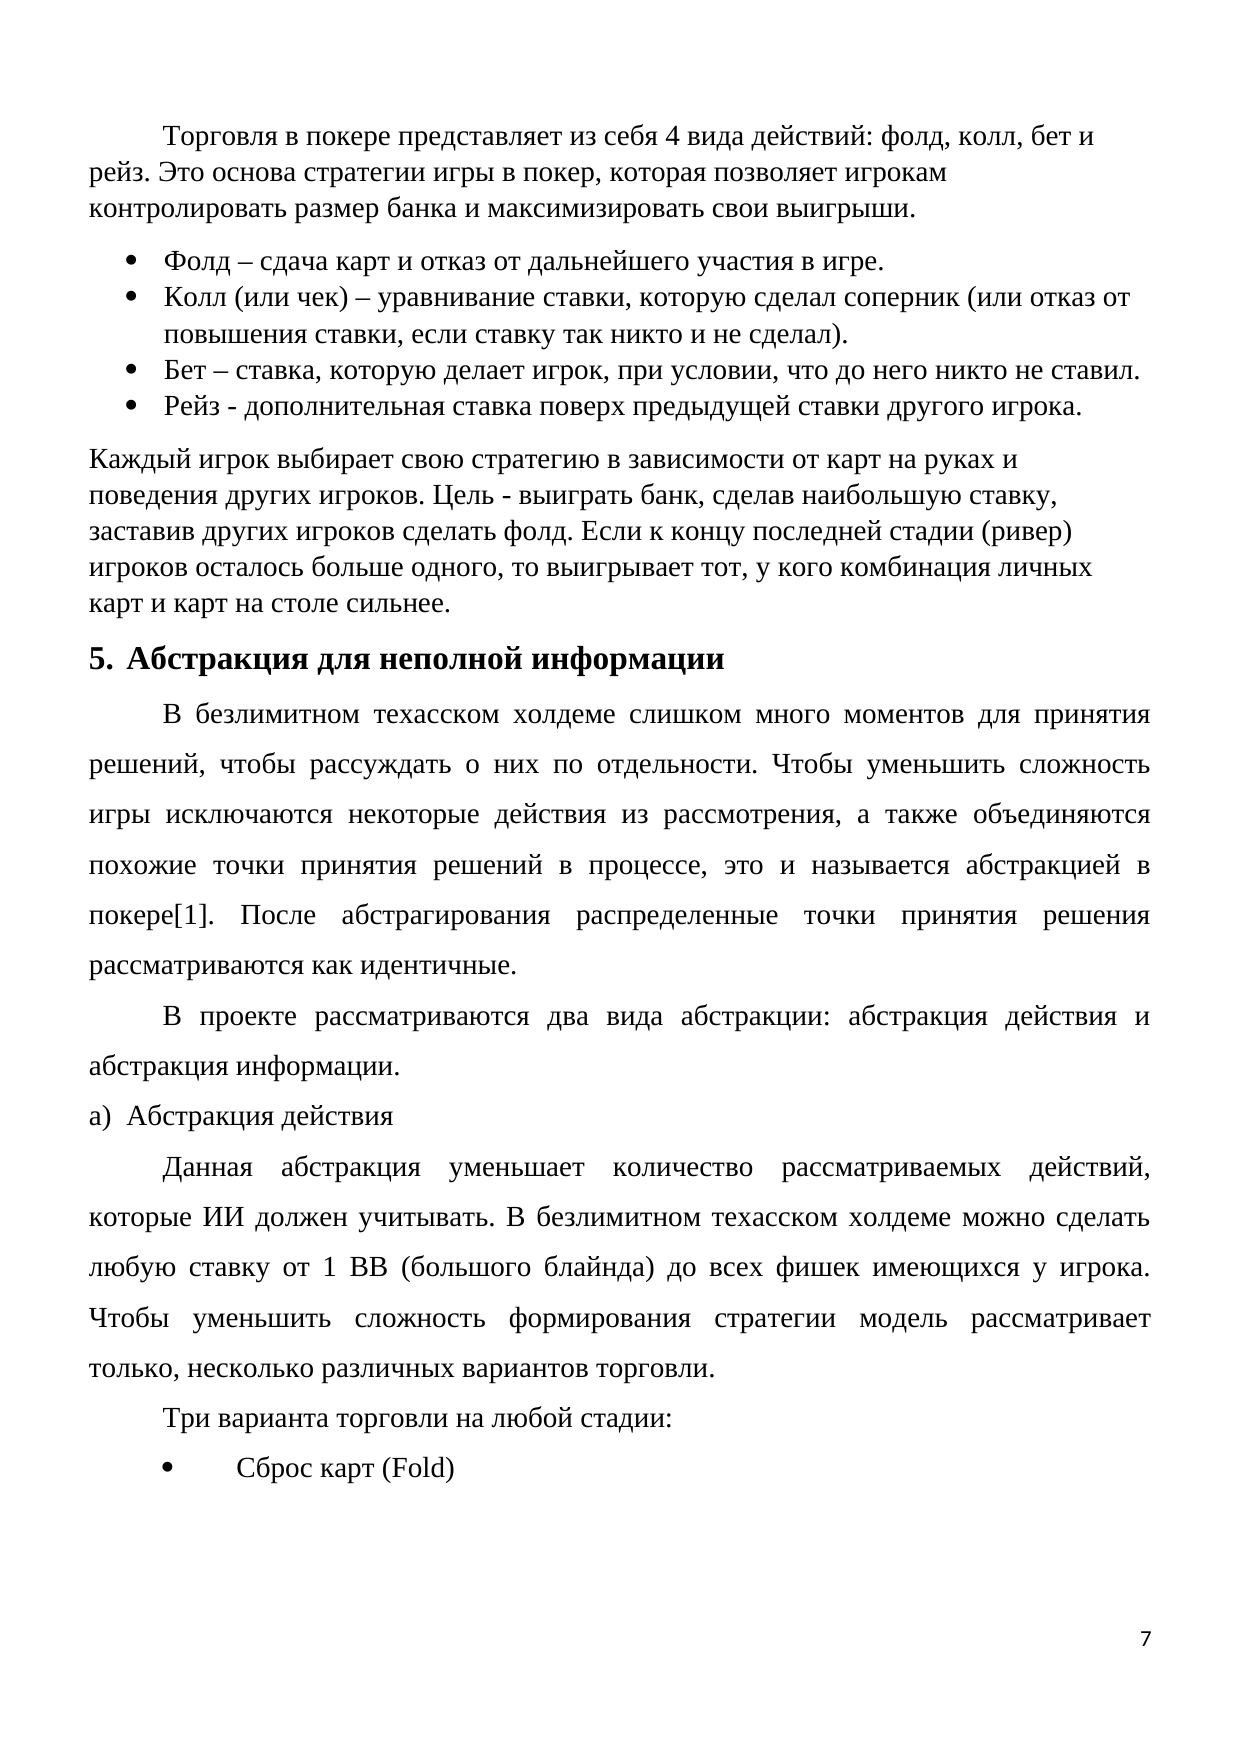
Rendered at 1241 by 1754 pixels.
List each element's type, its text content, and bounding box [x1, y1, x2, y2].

text Торговля в покере представляет из себя 4 вида действий: фолд, колл, бет и рейз. Это основа стратегии игры в покер, которая позволяет игрокам контролировать размер банка и максимизировать свои выигрыши. [89, 118, 1152, 224]
list Данная абстракция уменьшает количество рассматриваемых действий, которые ИИ должен учитывать. В безлимитном техасском холдеме можно сделать любую ставку от 1 BB (большого блайнда) до всех фишек имеющихся у игрока. Чтобы уменьшить сложность формирования стратегии модель рассматривает только, несколько различных вариантов торговли. [89, 1149, 1152, 1383]
text Каждый игрок выбирает свою стратегию в зависимости от карт на руках и поведения других игроков. Цель - выиграть банк, сделав наибольшую ставку, заставив других игроков сделать фолд. Если к концу последней стадии (ривер) игроков осталось больше одного, то выигрывает тот, у кого комбинация личных карт и карт на столе сильнее. [89, 441, 1152, 619]
list Абстракция действия [89, 1098, 1152, 1132]
list Рейз - дополнительная ставка поверх предыдущей ставки другого игрока. [126, 388, 1152, 422]
list Колл (или чек) – уравнивание ставки, которую сделал соперник (или отказ от повышения ставки, если ставку так никто и не сделал). [126, 279, 1152, 349]
list Фолд – сдача карт и отказ от дальнейшего участия в игре. [126, 243, 1152, 277]
list В проекте рассматриваются два вида абстракции: абстракция действия и абстракция информации. [89, 998, 1152, 1082]
list В безлимитном техасском холдеме слишком много моментов для принятия решений, чтобы рассуждать о них по отдельности. Чтобы уменьшить сложность игры исключаются некоторые действия из рассмотрения, а также объединяются похожие точки принятия решений в процессе, это и называется абстракцией в покере[1]. После абстрагирования распределенные точки принятия решения рассматриваются как идентичные. [89, 696, 1152, 981]
text Три варианта торговли на любой стадии: [89, 1400, 1152, 1434]
list Сброс карт (Fold) [89, 1451, 1152, 1484]
list Бет – ставка, которую делает игрок, при условии, что до него никто не ставил. [126, 352, 1152, 386]
list Абстракция для неполной информации [89, 638, 1152, 677]
